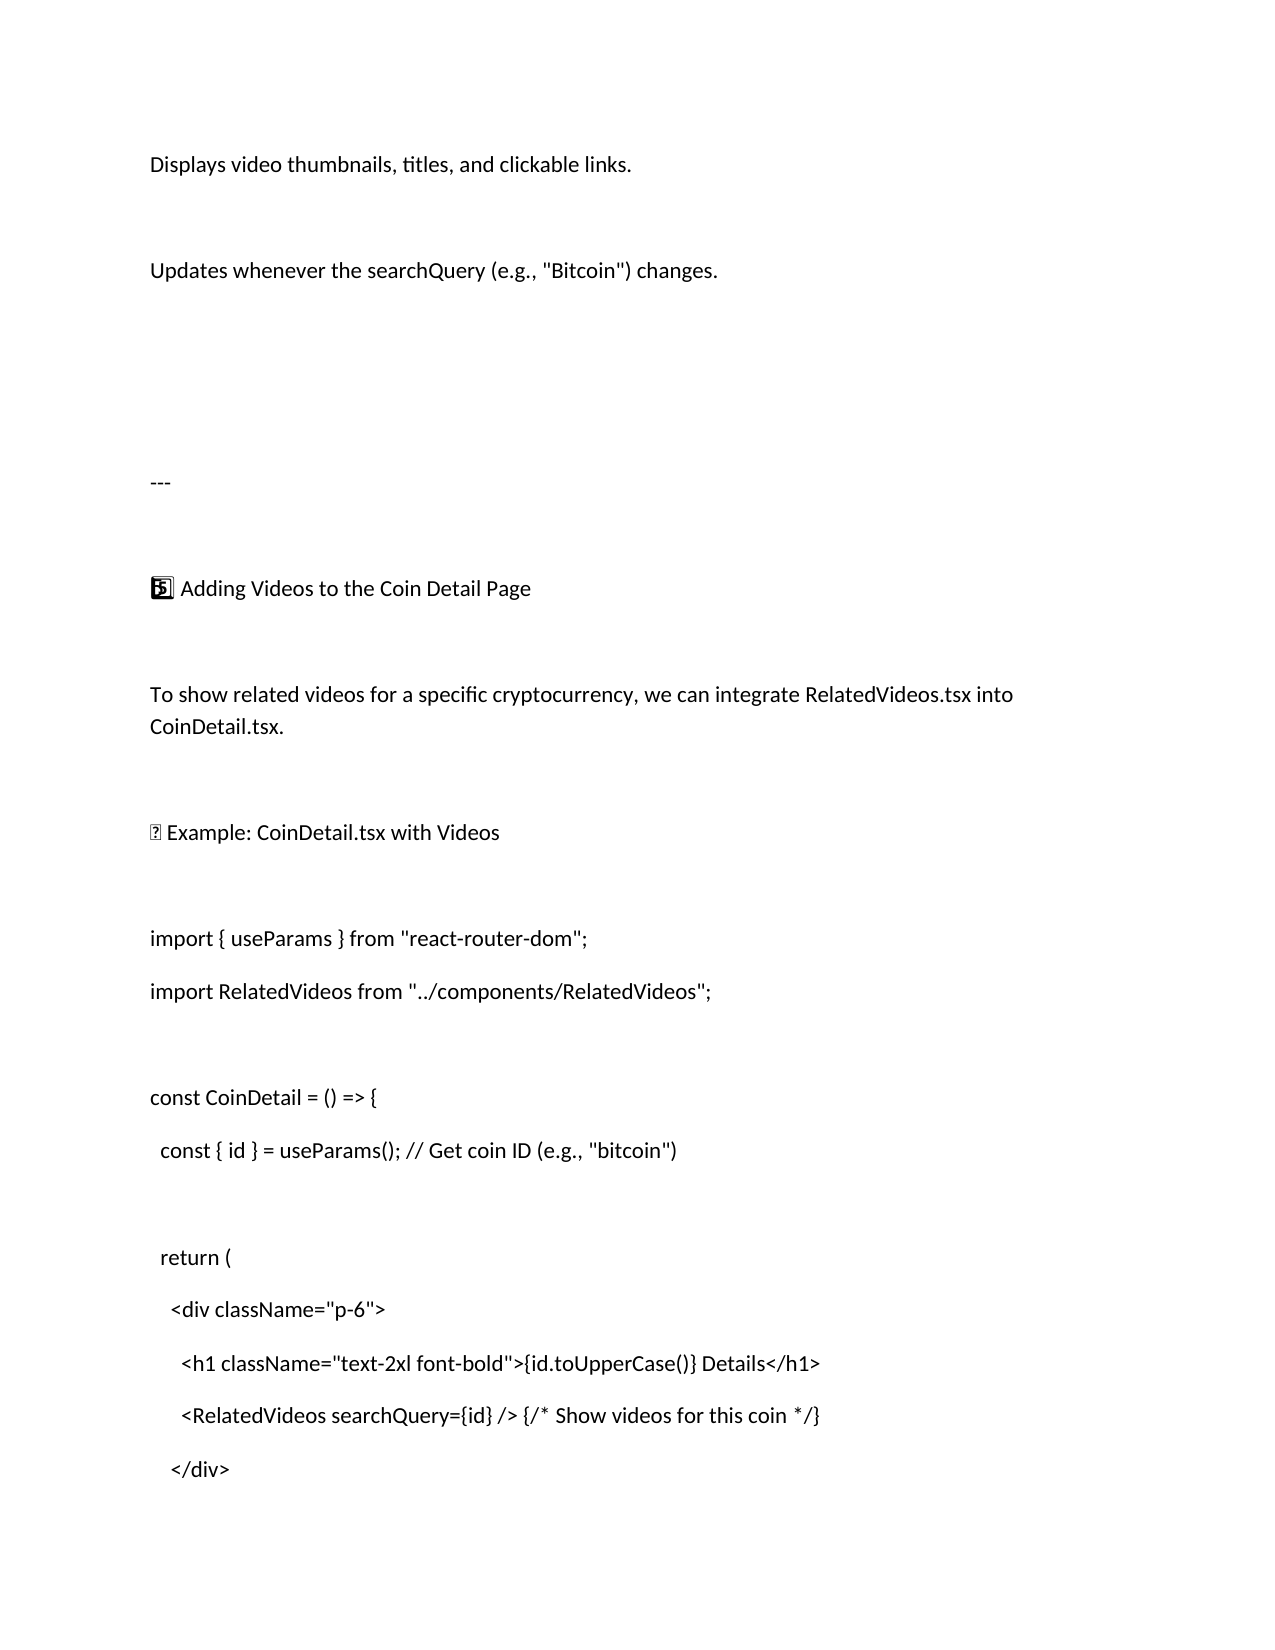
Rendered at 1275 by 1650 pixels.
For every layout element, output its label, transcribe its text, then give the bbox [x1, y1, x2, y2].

text import RelatedVideos from "../components/RelatedVideos"; [150, 977, 1125, 1006]
text --- [150, 468, 1125, 496]
text const { id } = useParams(); // Get coin ID (e.g., "bitcoin") [150, 1137, 1125, 1164]
text </div> [150, 1455, 1125, 1483]
text 5️⃣ Adding Videos to the Coin Detail Page [150, 574, 1125, 602]
text Displays video thumbnails, titles, and clickable links. [150, 150, 1125, 178]
text <h1 className="text-2xl font-bold">{id.toUpperCase()} Details</h1> [150, 1349, 1125, 1377]
text <div className="p-6"> [150, 1296, 1125, 1324]
text 📌 Example: CoinDetail.tsx with Videos [150, 818, 1125, 846]
text return ( [150, 1243, 1125, 1271]
text const CoinDetail = () => { [150, 1083, 1125, 1112]
text <RelatedVideos searchQuery={id} /> {/* Show videos for this coin */} [150, 1402, 1125, 1430]
text Updates whenever the searchQuery (e.g., "Bitcoin") changes. [150, 256, 1125, 284]
text import { useParams } from "react-router-dom"; [150, 924, 1125, 952]
text To show related videos for a specific cryptocurrency, we can integrate RelatedVideos.tsx into CoinDetail.tsx. [150, 680, 1125, 740]
